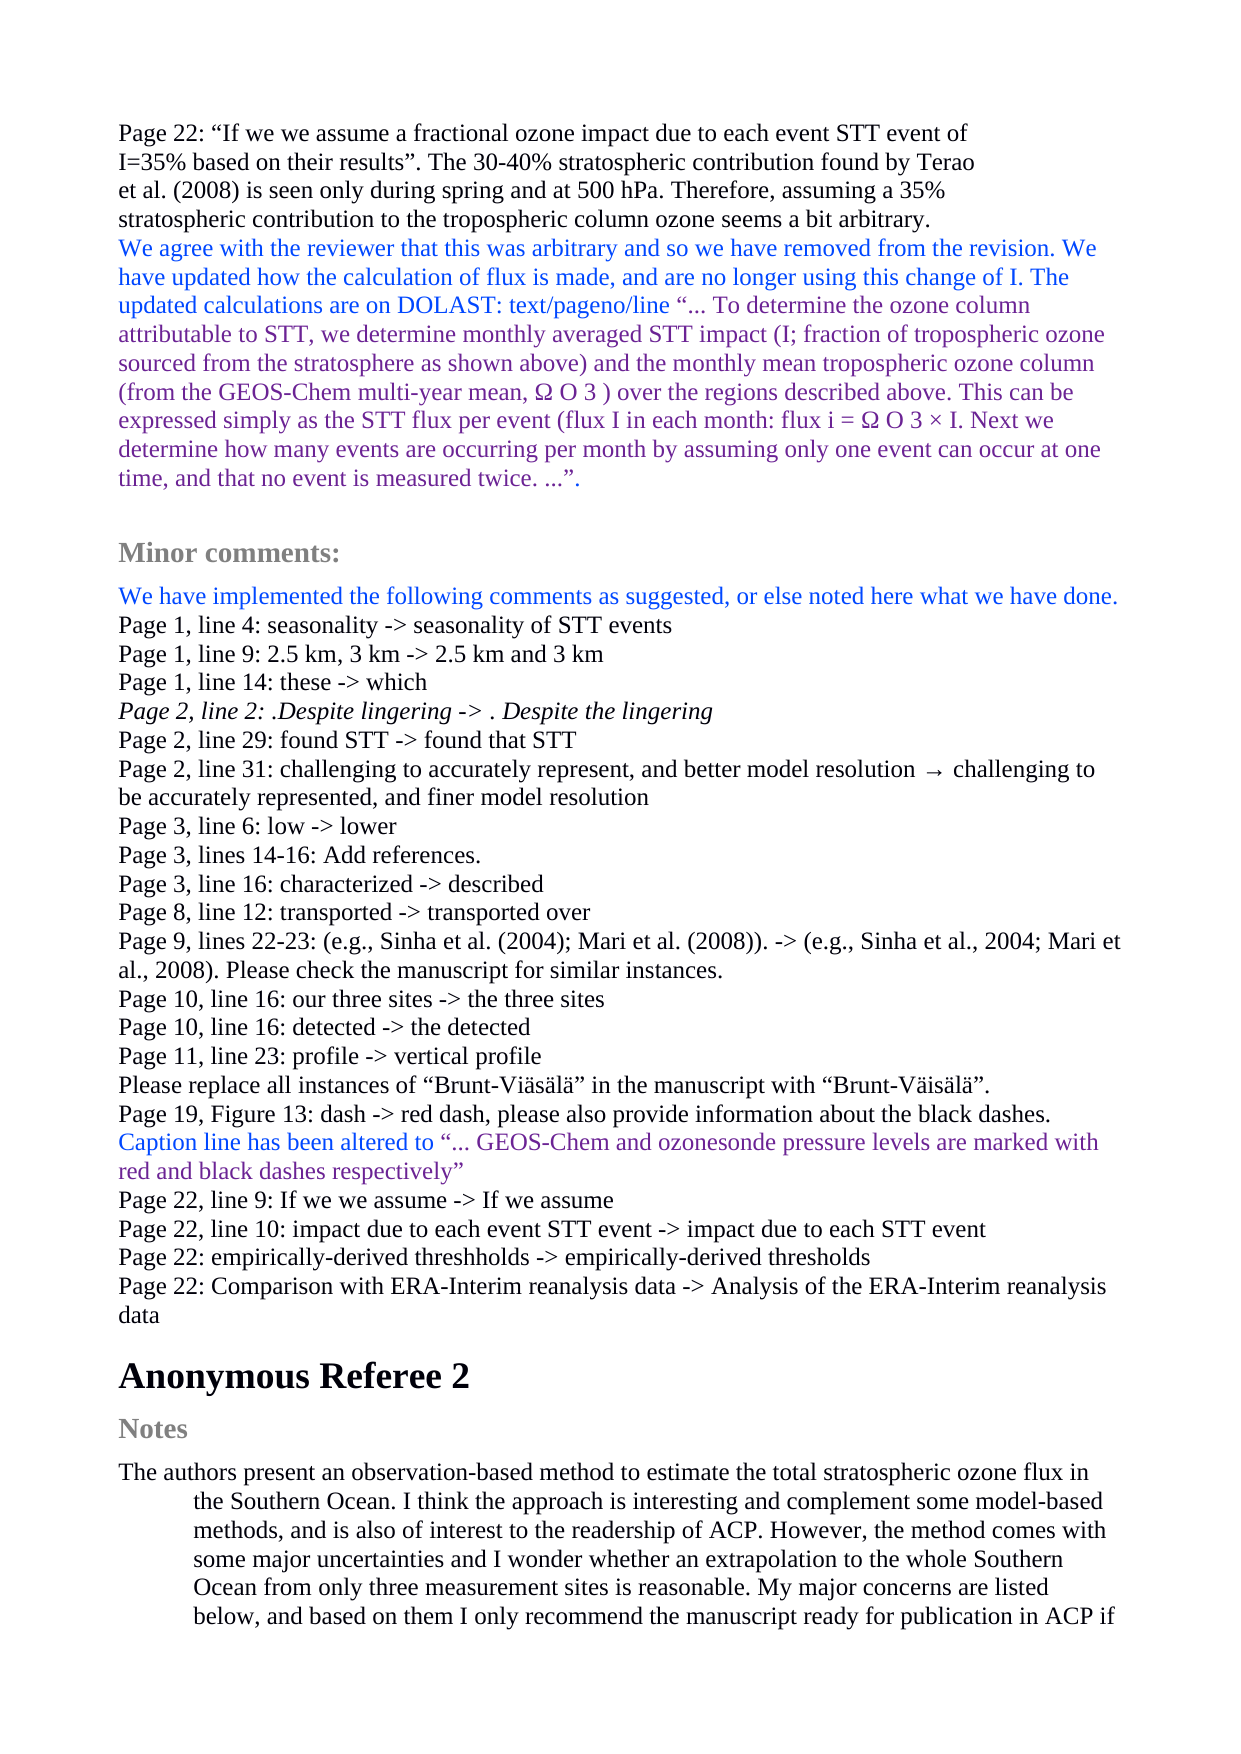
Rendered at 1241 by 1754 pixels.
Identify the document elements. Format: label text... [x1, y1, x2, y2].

text Page 22: empirically-derived threshholds -> empirically-derived thresholds [118, 1242, 1122, 1271]
text Page 19, Figure 13: dash -> red dash, please also provide information about the black dashes. [118, 1099, 1122, 1127]
text Page 1, line 9: 2.5 km, 3 km -> 2.5 km and 3 km [118, 639, 1122, 667]
text I=35% based on their results”. The 30-40% stratospheric contribution found by Terao [118, 147, 1122, 176]
subtitle Anonymous Referee 2 [118, 1354, 1122, 1397]
text Page 22: “If we we assume a fractional ozone impact due to each event STT event of [118, 118, 1122, 147]
subtitle Minor comments: [118, 535, 1122, 569]
text Page 3, line 6: low -> lower [118, 811, 1122, 840]
text Page 1, line 4: seasonality -> seasonality of STT events [118, 610, 1122, 639]
text Please replace all instances of “Brunt-Viäsälä” in the manuscript with “Brunt-Väisälä”. [118, 1070, 1122, 1099]
text Page 22: Comparison with ERA-Interim reanalysis data -> Analysis of the ERA-Interim reanalysis data [118, 1271, 1122, 1329]
text Page 10, line 16: detected -> the detected [118, 1012, 1122, 1041]
text Page 1, line 14: these -> which [118, 667, 1122, 696]
text Page 8, line 12: transported -> transported over [118, 897, 1122, 926]
text Page 22, line 10: impact due to each event STT event -> impact due to each STT event [118, 1214, 1122, 1242]
text Page 22, line 9: If we we assume -> If we assume [118, 1185, 1122, 1214]
text Page 2, line 2: .Despite lingering -> . Despite the lingering [118, 696, 1122, 725]
text et al. (2008) is seen only during spring and at 500 hPa. Therefore, assuming a 35% [118, 176, 1122, 204]
text Page 3, line 16: characterized -> described [118, 869, 1122, 897]
text Page 10, line 16: our three sites -> the three sites [118, 984, 1122, 1012]
text Page 2, line 31: challenging to accurately represent, and better model resolution → challenging to be accurately represented, and finer model resolution [118, 754, 1122, 811]
subtitle Notes [118, 1411, 1122, 1445]
text We agree with the reviewer that this was arbitrary and so we have removed from the revision. We have updated how the calculation of flux is made, and are no longer using this change of I. The updated calculations are on DOLAST: text/pageno/line “... To determine the ozone column attributable to STT, we determine monthly averaged STT impact (I; fraction of tropospheric ozone sourced from the stratosphere as shown above) and the monthly mean tropospheric ozone column (from the GEOS-Chem multi-year mean, Ω O 3 ) over the regions described above. This can be expressed simply as the STT flux per event (flux I in each month: flux i = Ω O 3 × I. Next we determine how many events are occurring per month by assuming only one event can occur at one time, and that no event is measured twice. ...”. [118, 233, 1122, 492]
text Caption line has been altered to “... GEOS-Chem and ozonesonde pressure levels are marked with red and black dashes respectively” [118, 1127, 1122, 1185]
text Page 3, lines 14-16: Add references. [118, 840, 1122, 869]
text We have implemented the following comments as suggested, or else noted here what we have done. [118, 581, 1122, 610]
text Page 2, line 29: found STT -> found that STT [118, 725, 1122, 754]
text stratospheric contribution to the tropospheric column ozone seems a bit arbitrary. [118, 204, 1122, 233]
text Page 11, line 23: profile -> vertical profile [118, 1041, 1122, 1070]
text Page 9, lines 22-23: (e.g., Sinha et al. (2004); Mari et al. (2008)). -> (e.g., Sinha et al., 2004; Mari et al., 2008). Please check the manuscript for similar instances. [118, 926, 1122, 984]
